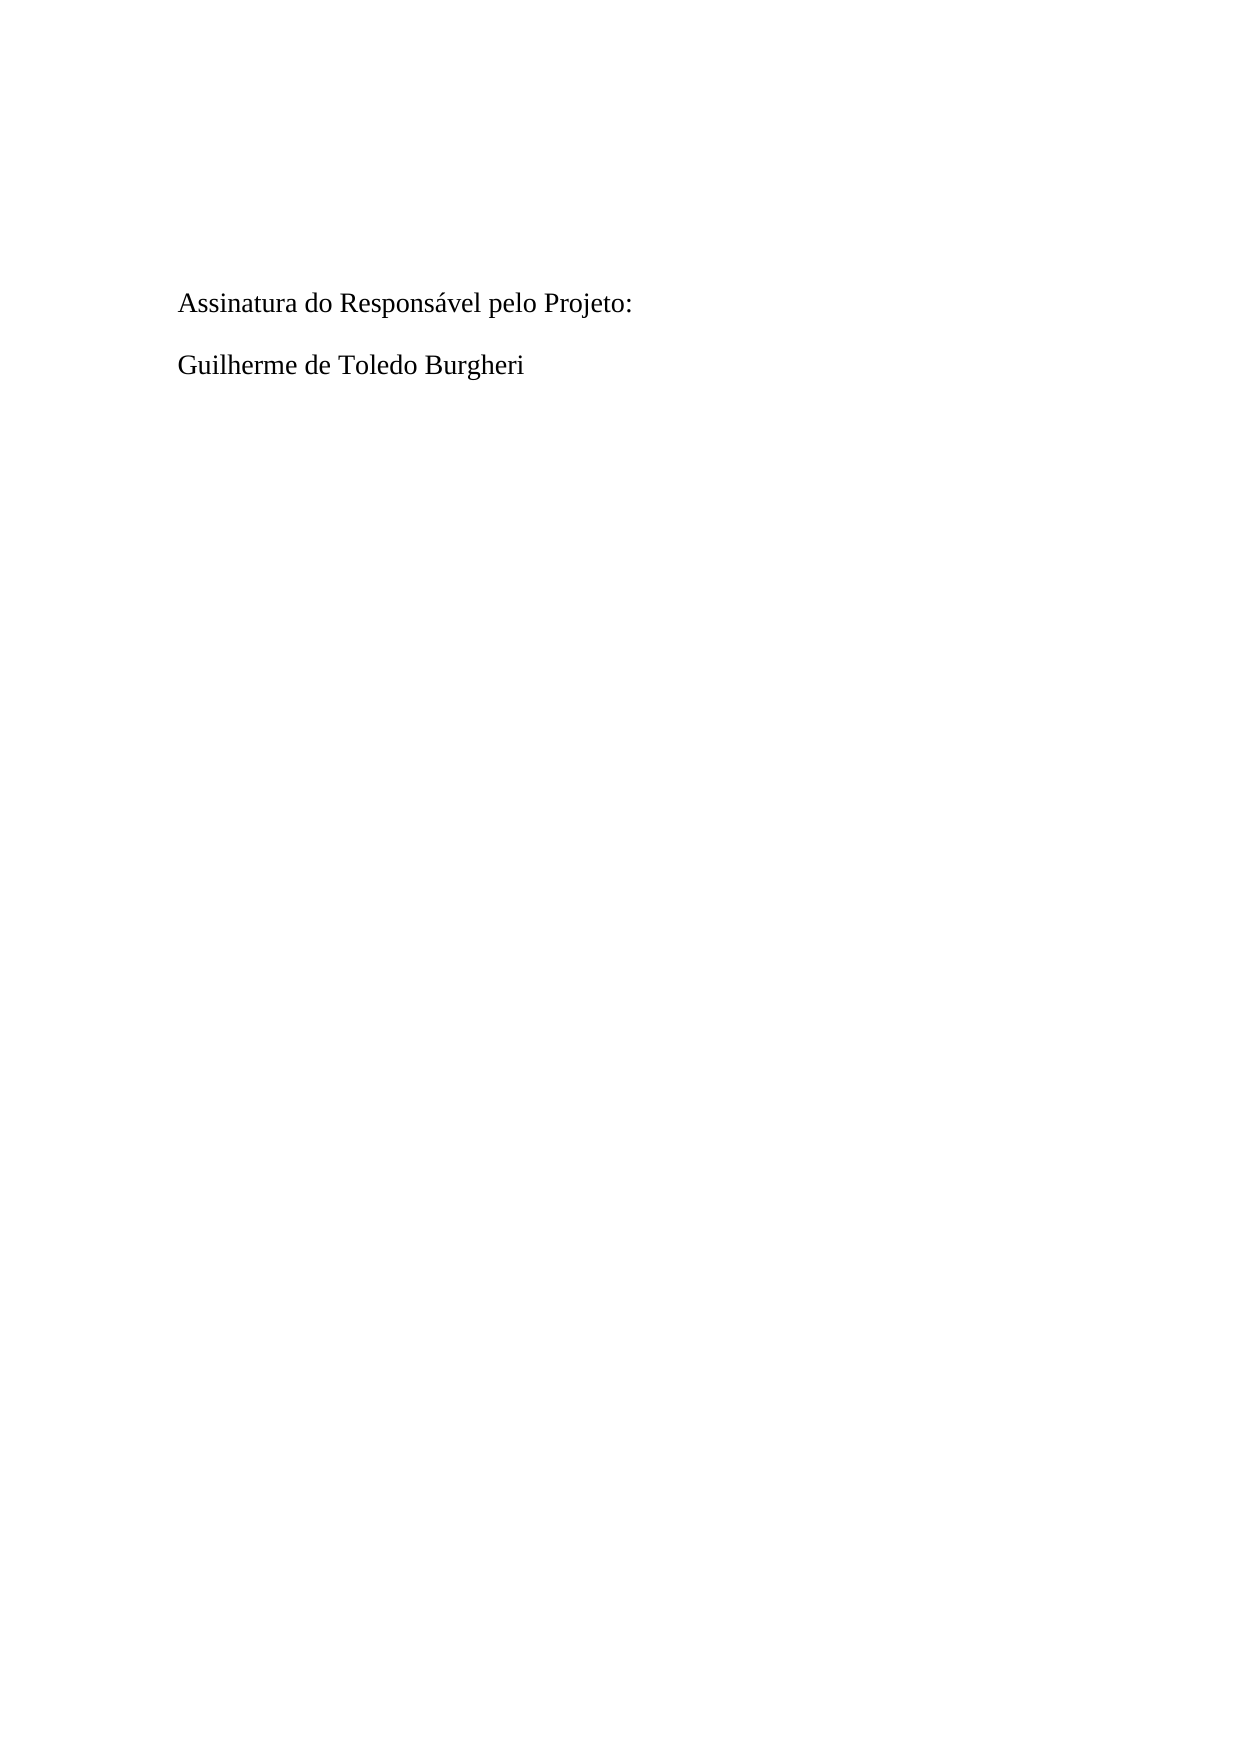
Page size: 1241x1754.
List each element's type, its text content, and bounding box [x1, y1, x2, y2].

text Assinatura do Responsável pelo Projeto: [177, 287, 1063, 319]
text Guilherme de Toledo Burgheri [177, 348, 1063, 381]
